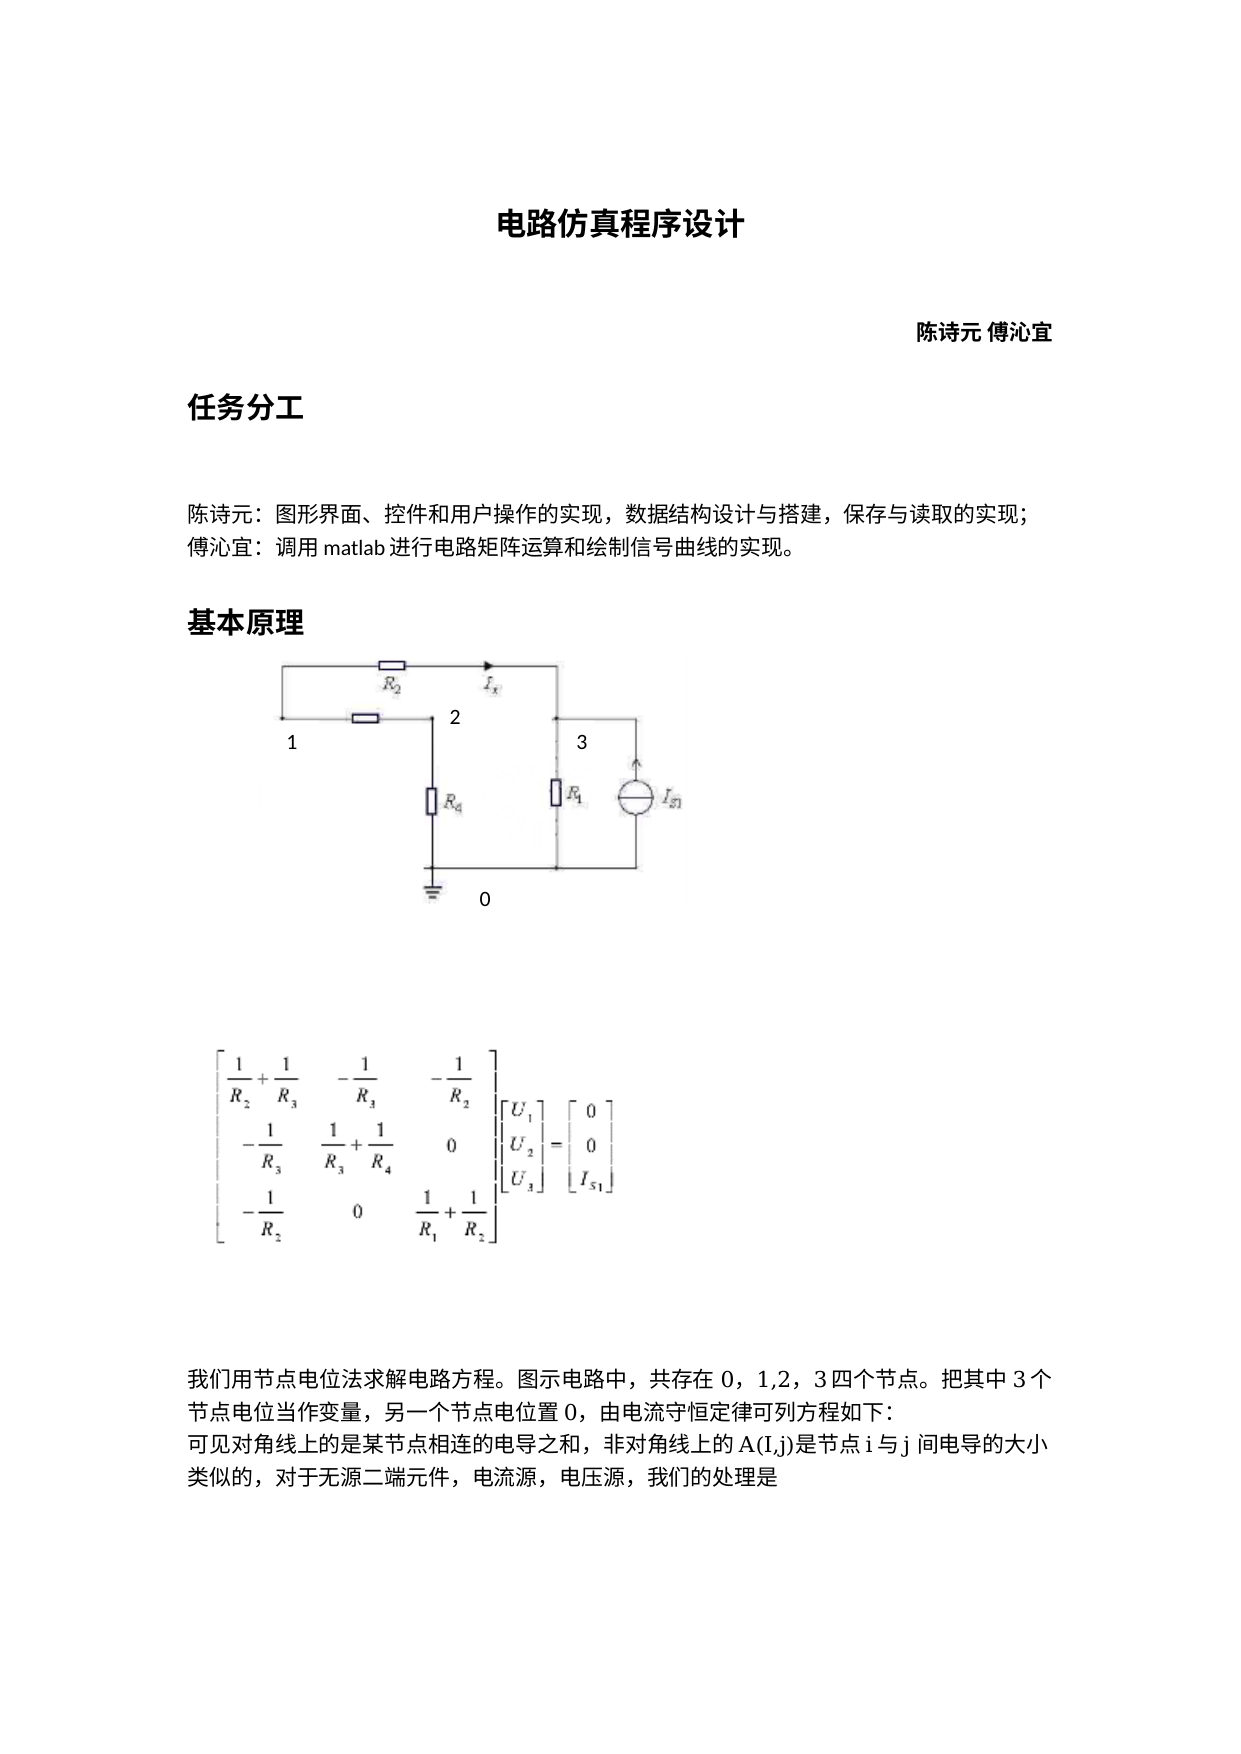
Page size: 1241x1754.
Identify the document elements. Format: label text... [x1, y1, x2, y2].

subtitle 电路仿真程序设计 [187, 189, 1053, 254]
subtitle 任务分工 [187, 374, 1053, 439]
text 陈诗元 傅沁宜 [187, 314, 1053, 347]
text 傅沁宜：调用matlab进行电路矩阵运算和绘制信号曲线的实现。 [187, 529, 1053, 562]
picture [216, 658, 756, 910]
subtitle 基本原理 [187, 589, 1053, 654]
text 陈诗元：图形界面、控件和用户操作的实现，数据结构设计与搭建，保存与读取的实现； [187, 497, 1053, 529]
text 我们用节点电位法求解电路方程。图示电路中，共存在0，1,2，3四个节点。把其中3个节点电位当作变量，另一个节点电位置0，由电流守恒定律可列方程如下： [187, 712, 1053, 1427]
text 可见对角线上的是某节点相连的电导之和，非对角线上的A(I,j)是节点i与j 间电导的大小 [187, 1427, 1053, 1459]
picture [187, 1033, 636, 1278]
text 类似的，对于无源二端元件，电流源，电压源，我们的处理是 [187, 1459, 1053, 1492]
